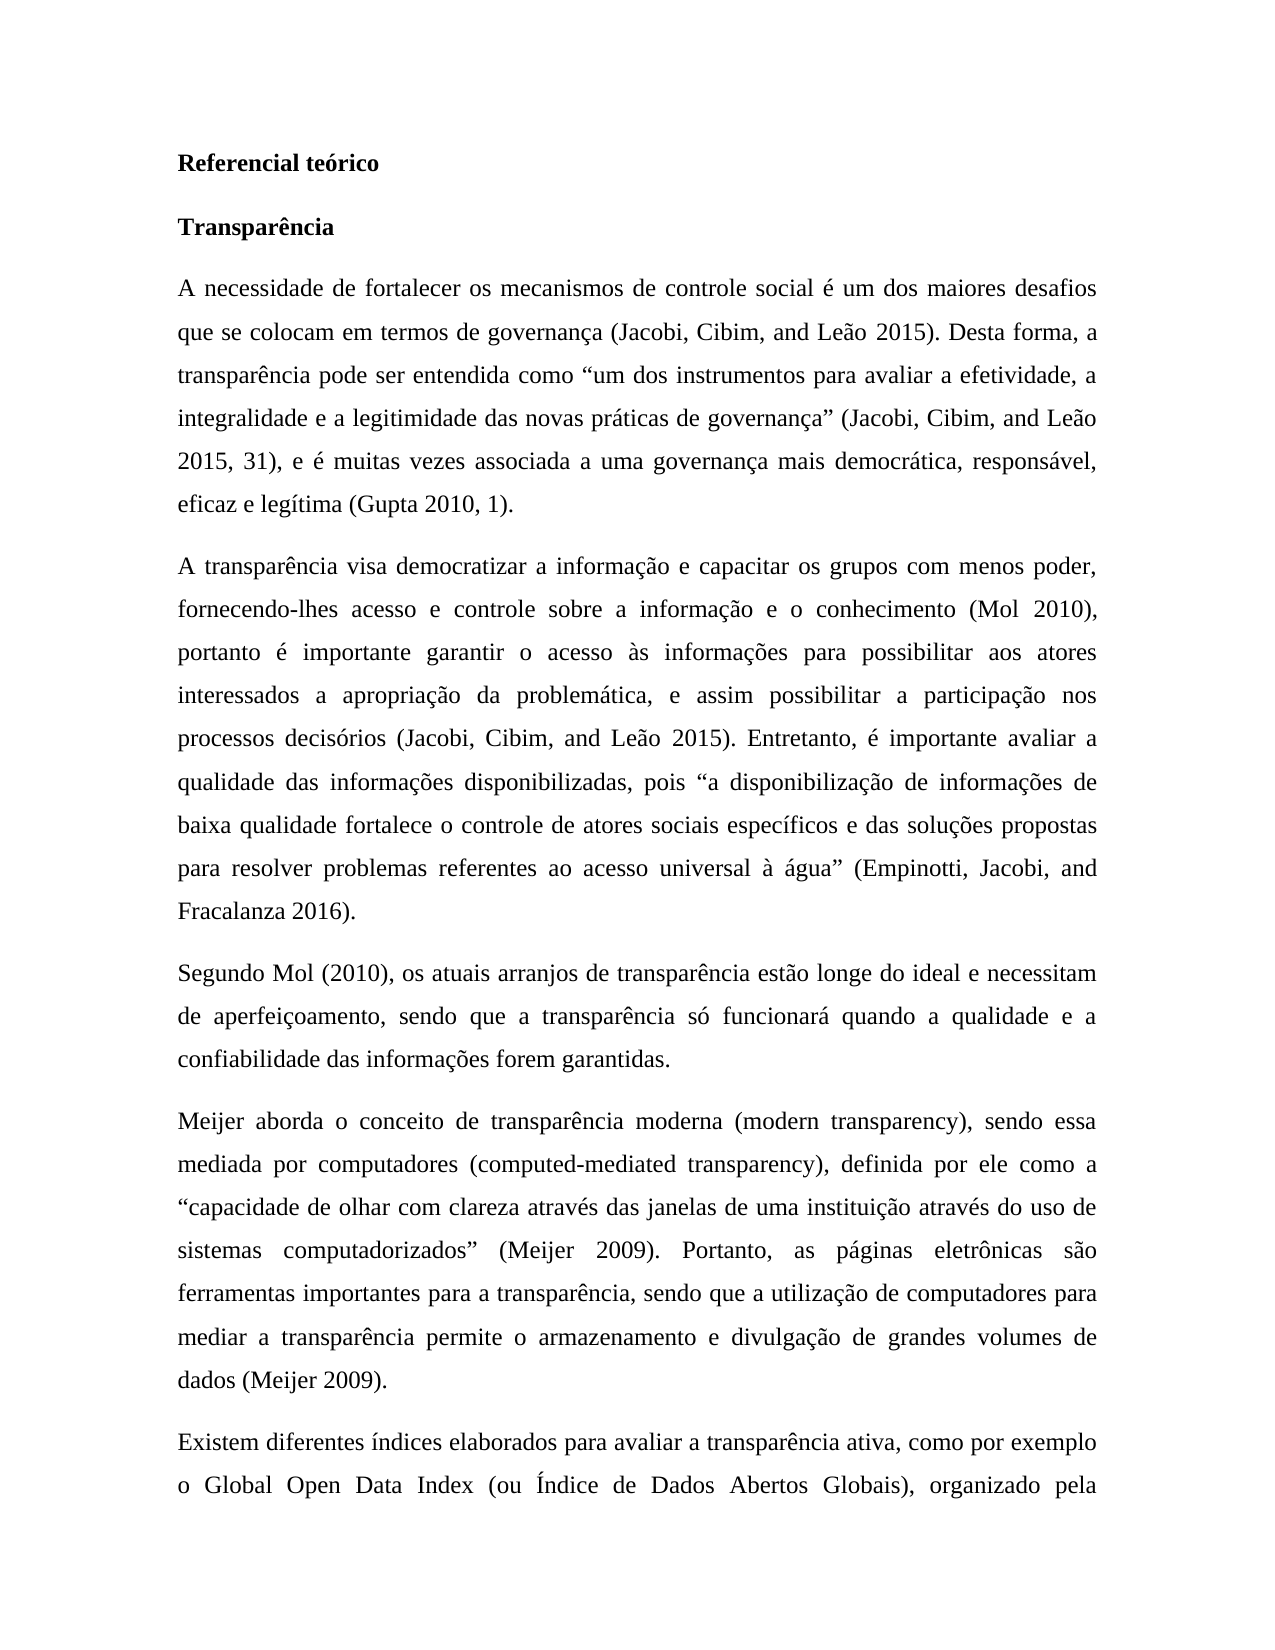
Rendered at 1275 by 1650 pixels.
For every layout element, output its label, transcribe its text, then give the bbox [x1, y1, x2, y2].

subtitle Transparência [177, 212, 1098, 240]
text A necessidade de fortalecer os mecanismos de controle social é um dos maiores desafios que se colocam em termos de governança (Jacobi, Cibim, and Leão 2015). Desta forma, a transparência pode ser entendida como “um dos instrumentos para avaliar a efetividade, a integralidade e a legitimidade das novas práticas de governança” (Jacobi, Cibim, and Leão 2015, 31), e é muitas vezes associada a uma governança mais democrática, responsável, eficaz e legítima (Gupta 2010, 1). [177, 273, 1098, 518]
text A transparência visa democratizar a informação e capacitar os grupos com menos poder, fornecendo-lhes acesso e controle sobre a informação e o conhecimento (Mol 2010), portanto é importante garantir o acesso às informações para possibilitar aos atores interessados a apropriação da problemática, e assim possibilitar a participação nos processos decisórios (Jacobi, Cibim, and Leão 2015). Entretanto, é importante avaliar a qualidade das informações disponibilizadas, pois “a disponibilização de informações de baixa qualidade fortalece o controle de atores sociais específicos e das soluções propostas para resolver problemas referentes ao acesso universal à água” (Empinotti, Jacobi, and Fracalanza 2016). [177, 551, 1098, 925]
subtitle Referencial teórico [177, 148, 1098, 176]
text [177, 1427, 1098, 1498]
text Segundo Mol (2010), os atuais arranjos de transparência estão longe do ideal e necessitam de aperfeiçoamento, sendo que a transparência só funcionará quando a qualidade e a confiabilidade das informações forem garantidas. [177, 958, 1098, 1073]
text Meijer aborda o conceito de transparência moderna (modern transparency), sendo essa mediada por computadores (computed-mediated transparency), definida por ele como a “capacidade de olhar com clareza através das janelas de uma instituição através do uso de sistemas computadorizados” (Meijer 2009). Portanto, as páginas eletrônicas são ferramentas importantes para a transparência, sendo que a utilização de computadores para mediar a transparência permite o armazenamento e divulgação de grandes volumes de dados (Meijer 2009). [177, 1106, 1098, 1393]
